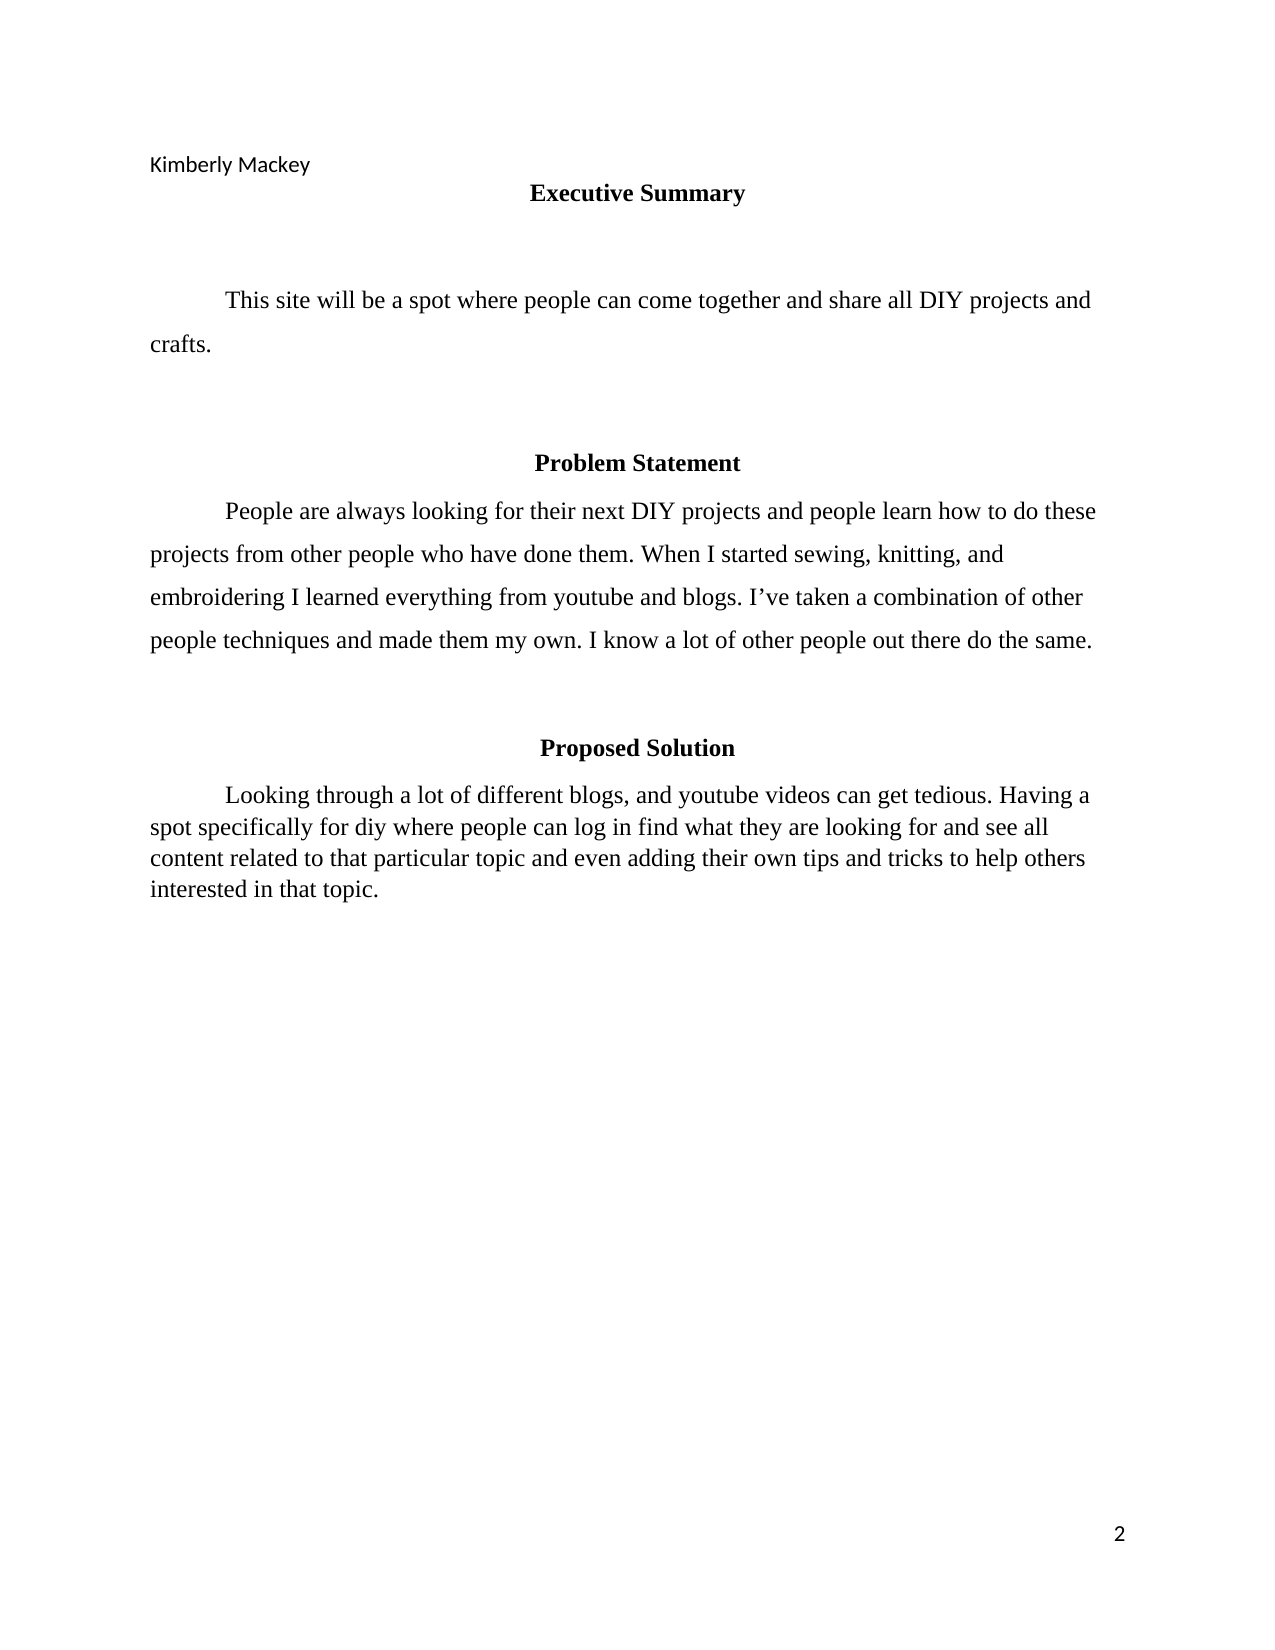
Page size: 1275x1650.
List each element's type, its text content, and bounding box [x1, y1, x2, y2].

text Problem Statement [150, 448, 1125, 477]
text Looking through a lot of different blogs, and youtube videos can get tedious. Having a spot specifically for diy where people can log in find what they are looking for and see all content related to that particular topic and even adding their own tips and tricks to help others interested in that topic. [150, 781, 1125, 902]
text Executive Summary [150, 178, 1125, 207]
text People are always looking for their next DIY projects and people learn how to do these projects from other people who have done them. When I started sewing, knitting, and embroidering I learned everything from youtube and blogs. I’ve taken a combination of other people techniques and made them my own. I know a lot of other people out there do the same. [150, 496, 1125, 654]
text Proposed Solution [150, 733, 1125, 762]
text This site will be a spot where people can come together and share all DIY projects and crafts. [150, 286, 1125, 357]
